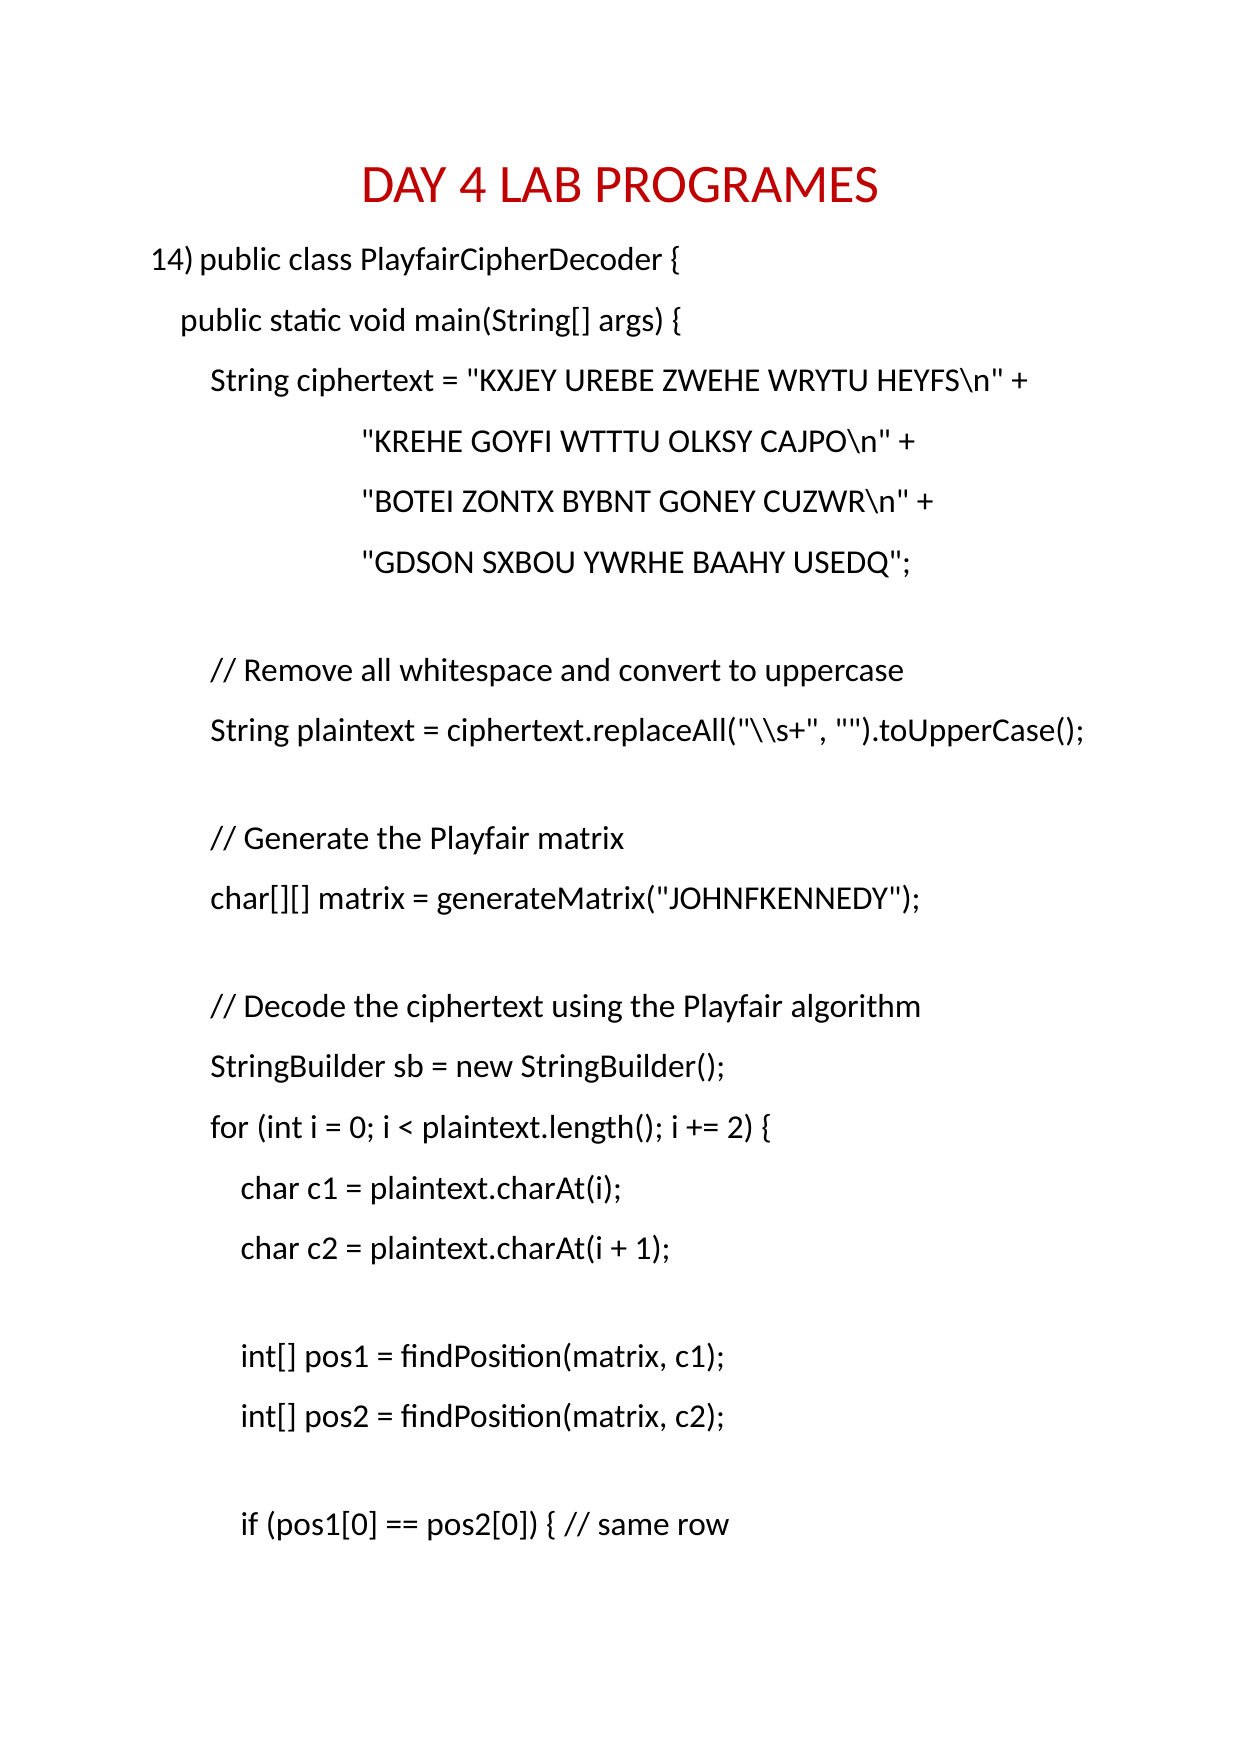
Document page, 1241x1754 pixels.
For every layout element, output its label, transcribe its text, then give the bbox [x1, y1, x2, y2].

text char c1 = plaintext.charAt(i); [150, 1167, 1090, 1207]
text "KREHE GOYFI WTTTU OLKSY CAJPO\n" + [150, 420, 1090, 461]
text // Remove all whitespace and convert to uppercase [150, 649, 1090, 689]
text int[] pos2 = findPosition(matrix, c2); [150, 1396, 1090, 1436]
text public static void main(String[] args) { [150, 299, 1090, 339]
text char c2 = plaintext.charAt(i + 1); [150, 1227, 1090, 1268]
text // Decode the ciphertext using the Playfair algorithm [150, 985, 1090, 1026]
text char[][] matrix = generateMatrix("JOHNFKENNEDY"); [150, 877, 1090, 918]
text DAY 4 LAB PROGRAMES [150, 150, 1090, 216]
text "BOTEI ZONTX BYBNT GONEY CUZWR\n" + [150, 481, 1090, 521]
text if (pos1[0] == pos2[0]) { // same row [150, 1503, 1090, 1544]
text 14) public class PlayfairCipherDecoder { [150, 238, 1090, 279]
text StringBuilder sb = new StringBuilder(); [150, 1046, 1090, 1086]
text int[] pos1 = findPosition(matrix, c1); [150, 1335, 1090, 1376]
text String plaintext = ciphertext.replaceAll("\\s+", "").toUpperCase(); [150, 709, 1090, 750]
text "GDSON SXBOU YWRHE BAAHY USEDQ"; [150, 541, 1090, 582]
text // Generate the Playfair matrix [150, 817, 1090, 857]
text for (int i = 0; i < plaintext.length(); i += 2) { [150, 1106, 1090, 1147]
text String ciphertext = "KXJEY UREBE ZWEHE WRYTU HEYFS\n" + [150, 359, 1090, 400]
